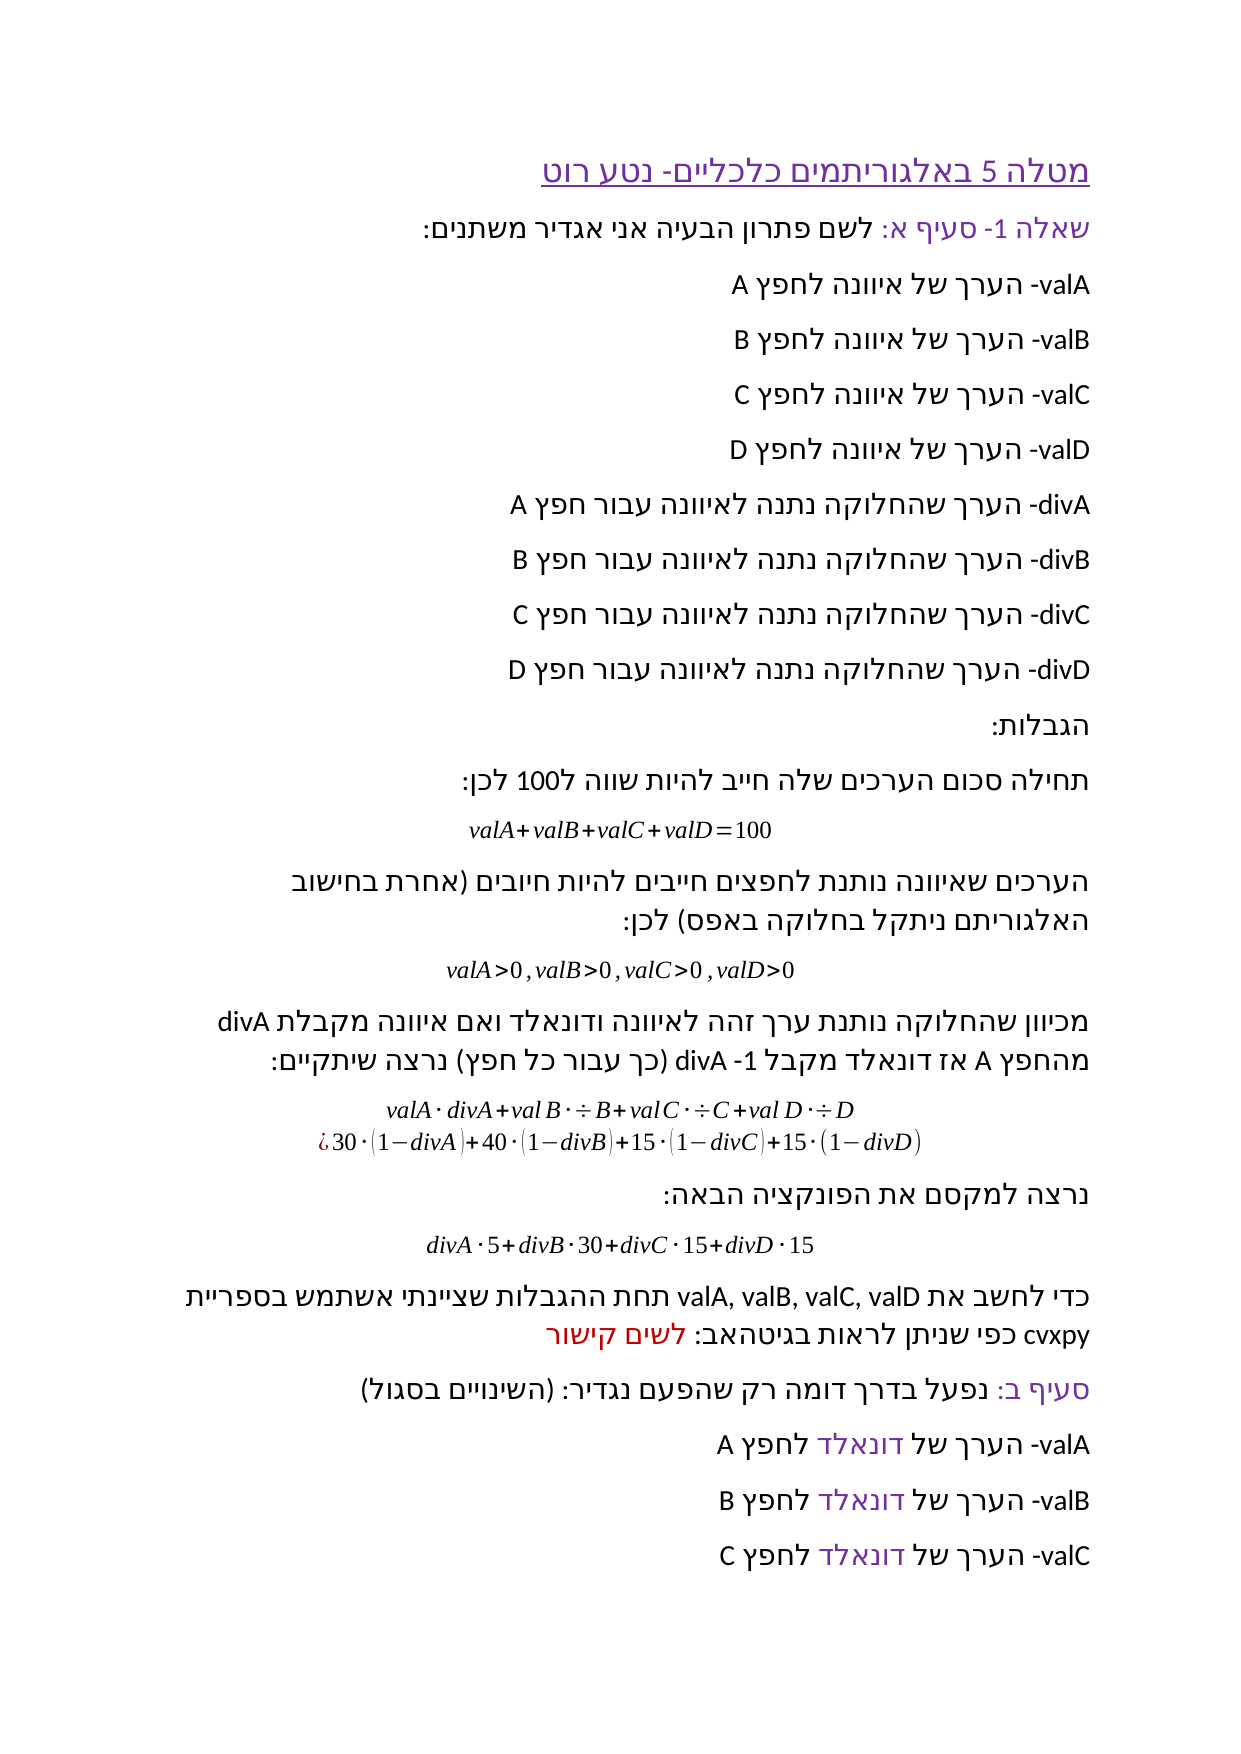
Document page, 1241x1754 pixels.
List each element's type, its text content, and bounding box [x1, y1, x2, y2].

text divC- הערך שהחלוקה נתנה לאיוונה עבור חפץ C [150, 596, 1090, 632]
text הגבלות: [150, 707, 1090, 742]
text נרצה למקסם את הפונקציה הבאה: [150, 1176, 1090, 1212]
text מטלה 5 באלגוריתמים כלכליים- נטע רוט [150, 150, 1090, 191]
text מכיוון שהחלוקה נותנת ערך זהה לאיוונה ודונאלד ואם איוונה מקבלת divA מהחפץ A אז דונאלד מקבל 1- divA (כך עבור כל חפץ) נרצה שיתקיים: [150, 1003, 1090, 1077]
text כדי לחשב את valA, valB, valC, valD תחת ההגבלות שציינתי אשתמש בספריית cvxpy כפי שניתן לראות בגיטהאב: לשים קישור [150, 1278, 1090, 1352]
text valA- הערך של דונאלד לחפץ A [150, 1426, 1090, 1462]
text valB- הערך של איוונה לחפץ B [150, 321, 1090, 356]
text valA- הערך של איוונה לחפץ A [150, 266, 1090, 301]
text valB- הערך של דונאלד לחפץ B [150, 1482, 1090, 1517]
text הערכים שאיוונה נותנת לחפצים חייבים להיות חיובים (אחרת בחישוב האלגוריתם ניתקל בחלוקה באפס) לכן: [150, 863, 1090, 937]
text valC- הערך של דונאלד לחפץ C [150, 1537, 1090, 1572]
text תחילה סכום הערכים שלה חייב להיות שווה ל100 לכן: [150, 762, 1090, 797]
text divD- הערך שהחלוקה נתנה לאיוונה עבור חפץ D [150, 651, 1090, 687]
text שאלה 1- סעיף א: לשם פתרון הבעיה אני אגדיר משתנים: [150, 211, 1090, 246]
text סעיף ב: נפעל בדרך דומה רק שהפעם נגדיר: (השינויים בסגול) [150, 1371, 1090, 1407]
text divA- הערך שהחלוקה נתנה לאיוונה עבור חפץ A [150, 486, 1090, 522]
text valD- הערך של איוונה לחפץ D [150, 431, 1090, 467]
text divB- הערך שהחלוקה נתנה לאיוונה עבור חפץ B [150, 541, 1090, 577]
text valC- הערך של איוונה לחפץ C [150, 376, 1090, 412]
